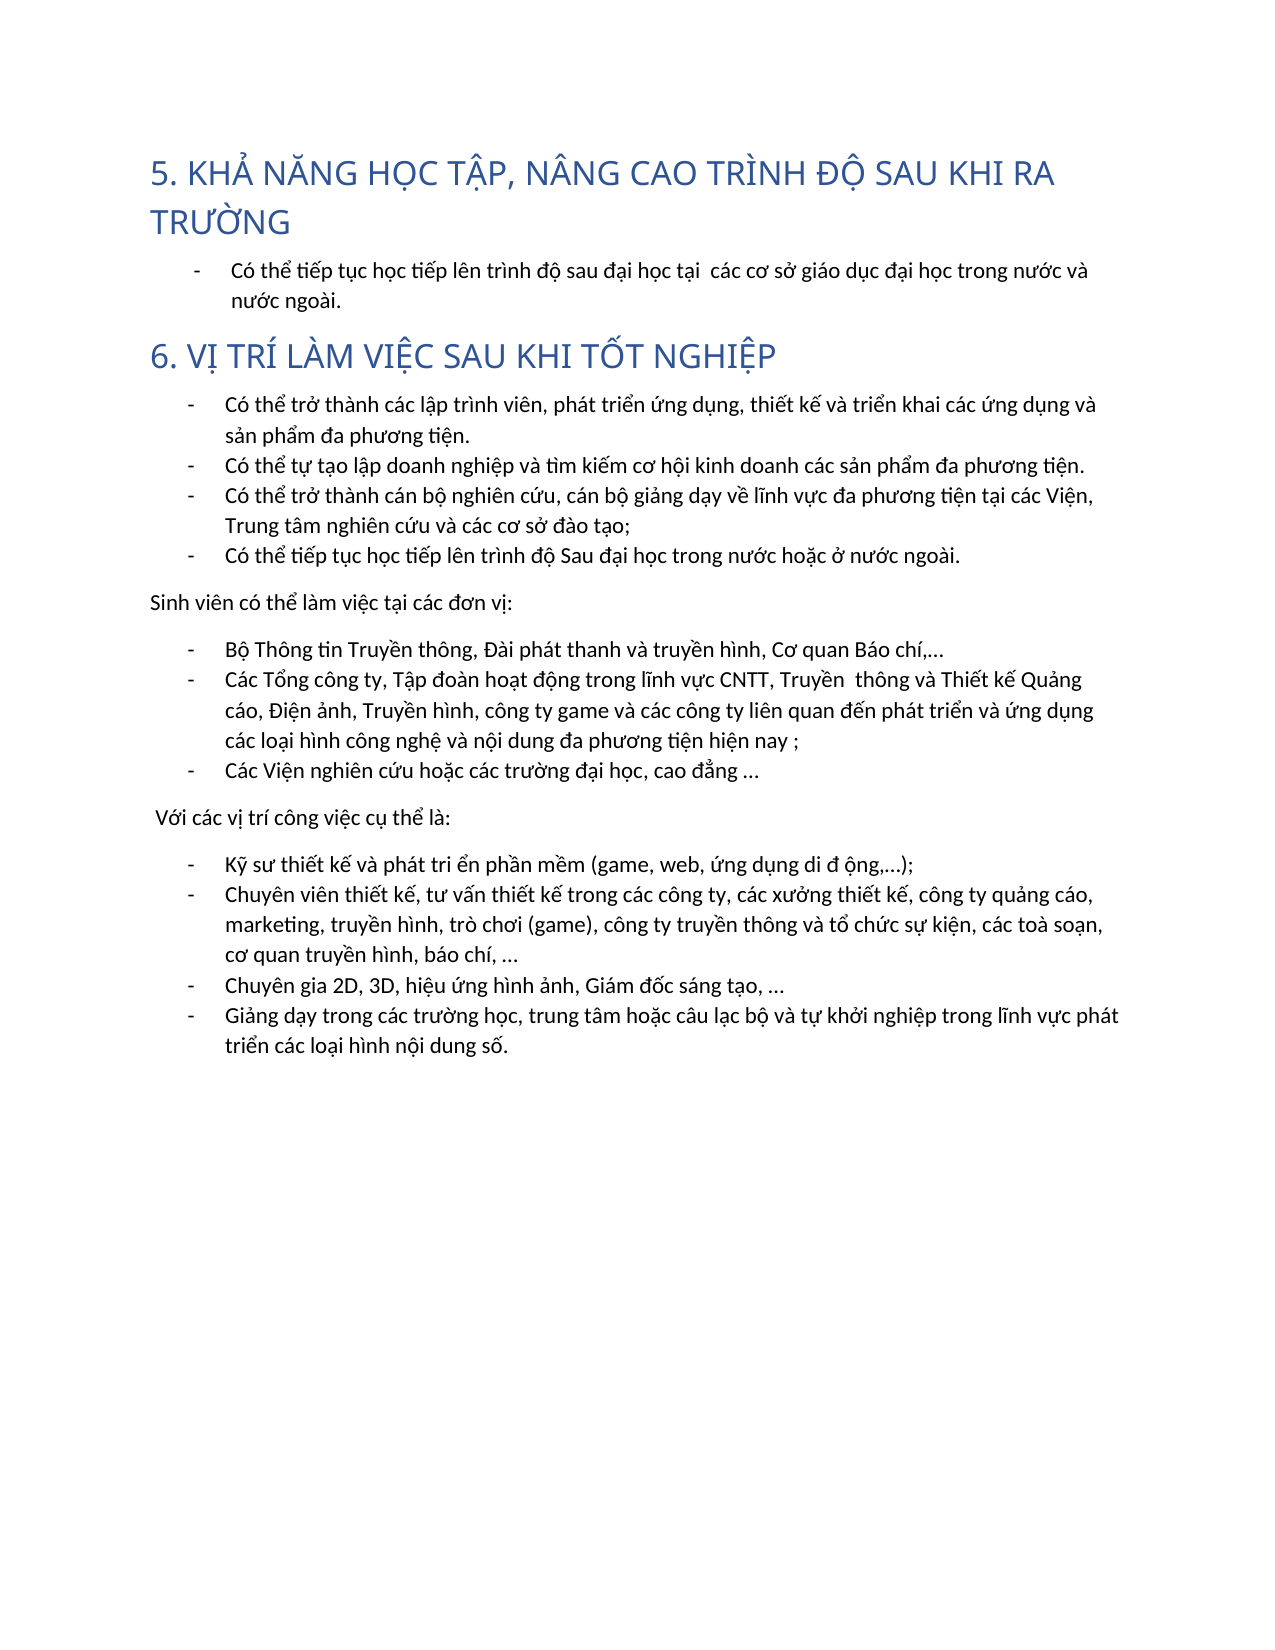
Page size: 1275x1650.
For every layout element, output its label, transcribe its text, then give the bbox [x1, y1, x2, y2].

list Bộ Thông tin Truyền thông, Đài phát thanh và truyền hình, Cơ quan Báo chí,… [187, 635, 1125, 663]
list Chuyên gia 2D, 3D, hiệu ứng hình ảnh, Giám đốc sáng tạo, … [187, 971, 1125, 999]
list Chuyên viên thiết kế, tư vấn thiết kế trong các công ty, các xưởng thiết kế, công ty quảng cáo, marketing, truyền hình, trò chơi (game), công ty truyền thông và tổ chức sự kiện, các toà soạn, cơ quan truyền hình, báo chí, … [187, 880, 1125, 969]
subtitle 6. VỊ TRÍ LÀM VIỆC SAU KHI TỐT NGHIỆP [150, 333, 1125, 379]
list Giảng dạy trong các trường học, trung tâm hoặc câu lạc bộ và tự khởi nghiệp trong lĩnh vực phát triển các loại hình nội dung số. [187, 1001, 1125, 1059]
list Các Viện nghiên cứu hoặc các trường đại học, cao đẳng … [187, 756, 1125, 784]
text Với các vị trí công việc cụ thể là: [150, 803, 1125, 831]
text Sinh viên có thể làm việc tại các đơn vị: [150, 588, 1125, 617]
list Có thể tự tạo lập doanh nghiệp và tìm kiếm cơ hội kinh doanh các sản phẩm đa phương tiện. [187, 451, 1125, 479]
list Có thể trở thành các lập trình viên, phát triển ứng dụng, thiết kế và triển khai các ứng dụng và sản phẩm đa phương tiện. [187, 391, 1125, 449]
list Kỹ sư thiết kế và phát tri ển phần mềm (game, web, ứng dụng di đ ộng,…); [187, 850, 1125, 878]
list Có thể trở thành cán bộ nghiên cứu, cán bộ giảng dạy về lĩnh vực đa phương tiện tại các Viện, Trung tâm nghiên cứu và các cơ sở đào tạo; [187, 481, 1125, 539]
subtitle 5. KHẢ NĂNG HỌC TẬP, NÂNG CAO TRÌNH ĐỘ SAU KHI RA TRƯỜNG [150, 150, 1125, 244]
list Có thể tiếp tục học tiếp lên trình độ sau đại học tại các cơ sở giáo dục đại học trong nước và nước ngoài. [193, 256, 1125, 314]
list Các Tổng công ty, Tập đoàn hoạt động trong lĩnh vực CNTT, Truyền thông và Thiết kế Quảng cáo, Điện ảnh, Truyền hình, công ty game và các công ty liên quan đến phát triển và ứng dụng các loại hình công nghệ và nội dung đa phương tiện hiện nay ; [187, 666, 1125, 754]
list Có thể tiếp tục học tiếp lên trình độ Sau đại học trong nước hoặc ở nước ngoài. [187, 542, 1125, 570]
